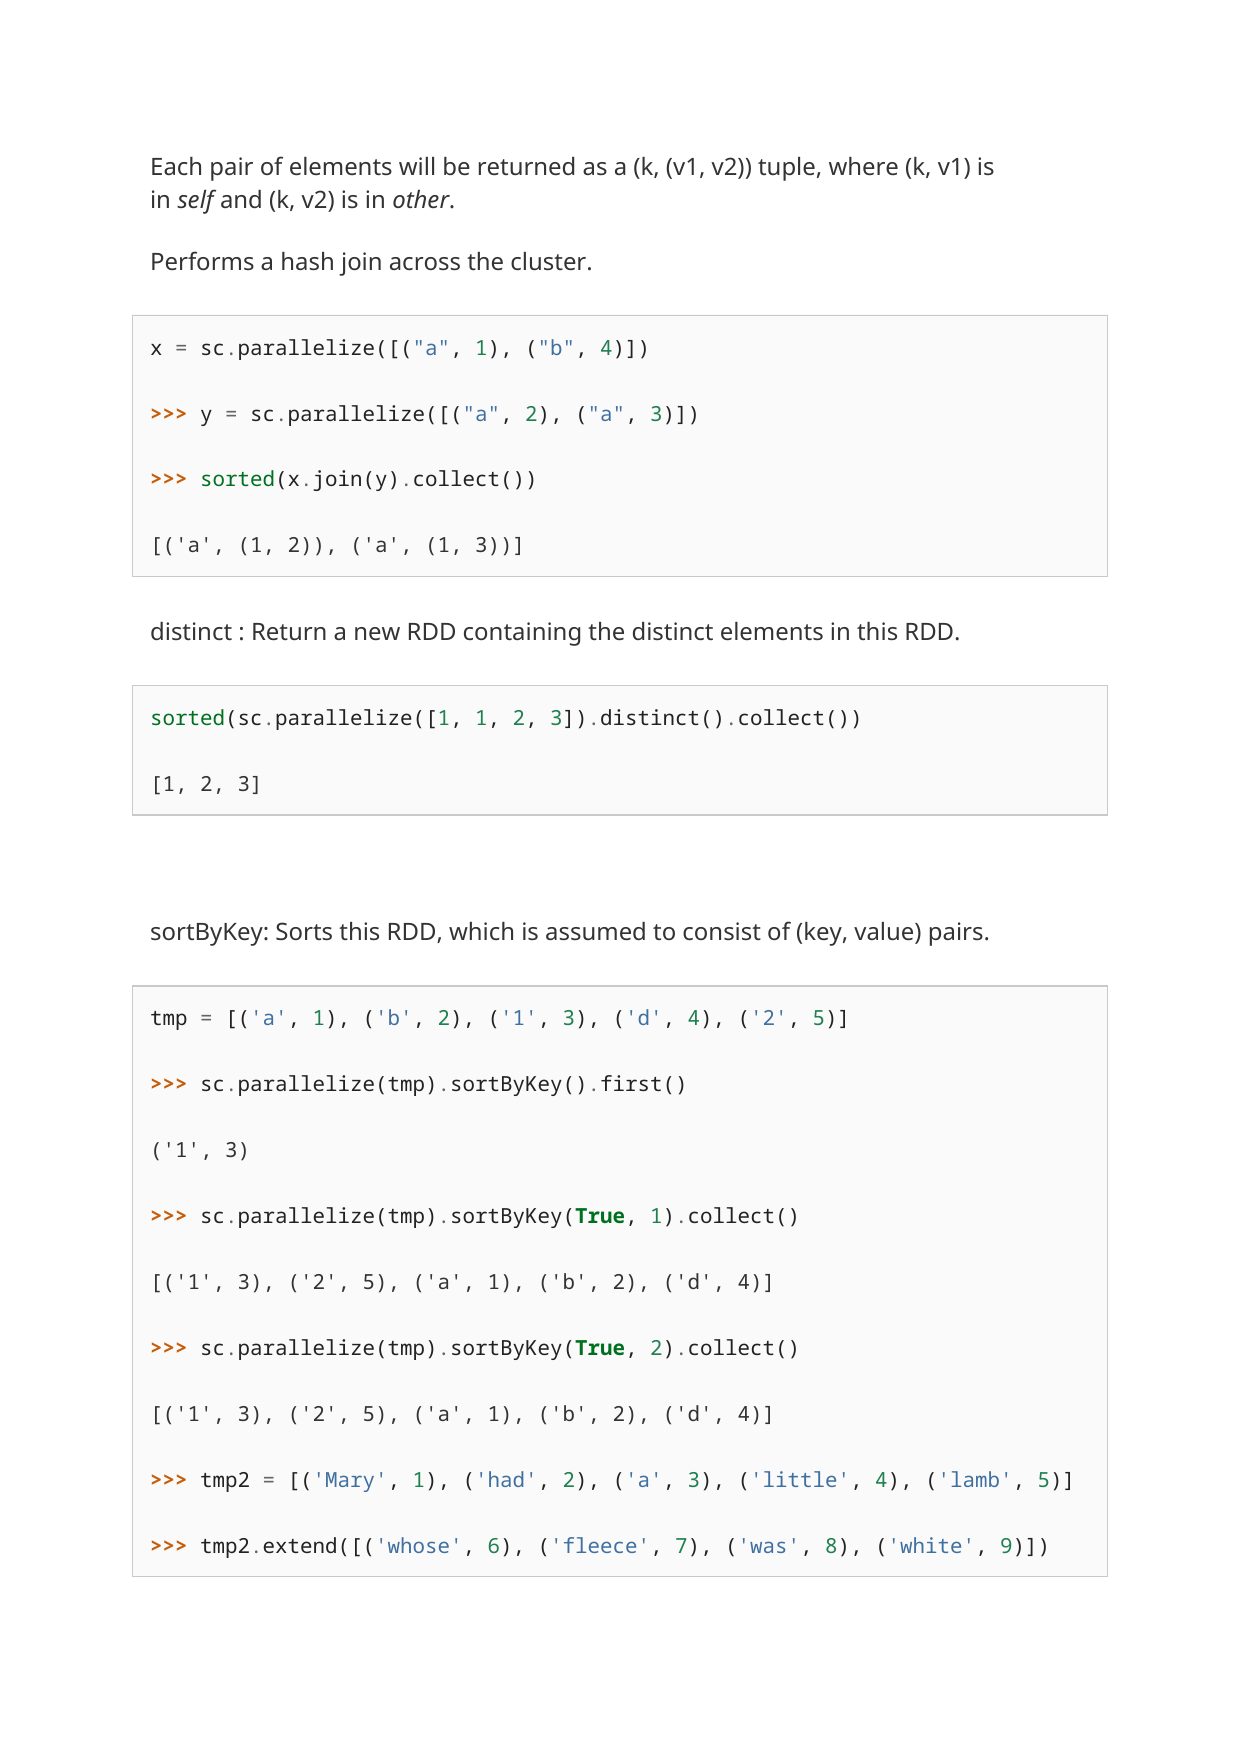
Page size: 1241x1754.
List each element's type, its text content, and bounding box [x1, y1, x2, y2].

text >>> tmp2.extend([('whose', 6), ('fleece', 7), ('was', 8), ('white', 9)]) [133, 1512, 1107, 1576]
text >>> sorted(x.join(y).collect()) [133, 446, 1107, 493]
text Performs a hash join across the cluster. [150, 244, 1090, 277]
text >>> sc.parallelize(tmp).sortByKey().first() [133, 1051, 1107, 1098]
text >>> sc.parallelize(tmp).sortByKey(True, 2).collect() [133, 1315, 1107, 1361]
text [('1', 3), ('2', 5), ('a', 1), ('b', 2), ('d', 4)] [133, 1249, 1107, 1295]
text Each pair of elements will be returned as a (k, (v1, v2)) tuple, where (k, v1) is in self and (k, v2) is in other. [150, 150, 1090, 215]
text sortByKey: Sorts this RDD, which is assumed to consist of (key, value) pairs. [150, 915, 1090, 947]
text x = sc.parallelize([("a", 1), ("b", 4)]) [133, 316, 1107, 361]
text [1, 2, 3] [133, 751, 1107, 814]
text sorted(sc.parallelize([1, 1, 2, 3]).distinct().collect()) [133, 686, 1107, 731]
text ('1', 3) [133, 1117, 1107, 1163]
text distinct : Return a new RDD containing the distinct elements in this RDD. [150, 615, 1090, 647]
text >>> tmp2 = [('Mary', 1), ('had', 2), ('a', 3), ('little', 4), ('lamb', 5)] [133, 1447, 1107, 1493]
text tmp = [('a', 1), ('b', 2), ('1', 3), ('d', 4), ('2', 5)] [133, 987, 1107, 1032]
text [('a', (1, 2)), ('a', (1, 3))] [133, 512, 1107, 576]
text >>> sc.parallelize(tmp).sortByKey(True, 1).collect() [133, 1183, 1107, 1229]
text >>> y = sc.parallelize([("a", 2), ("a", 3)]) [133, 380, 1107, 427]
text [('1', 3), ('2', 5), ('a', 1), ('b', 2), ('d', 4)] [133, 1381, 1107, 1427]
